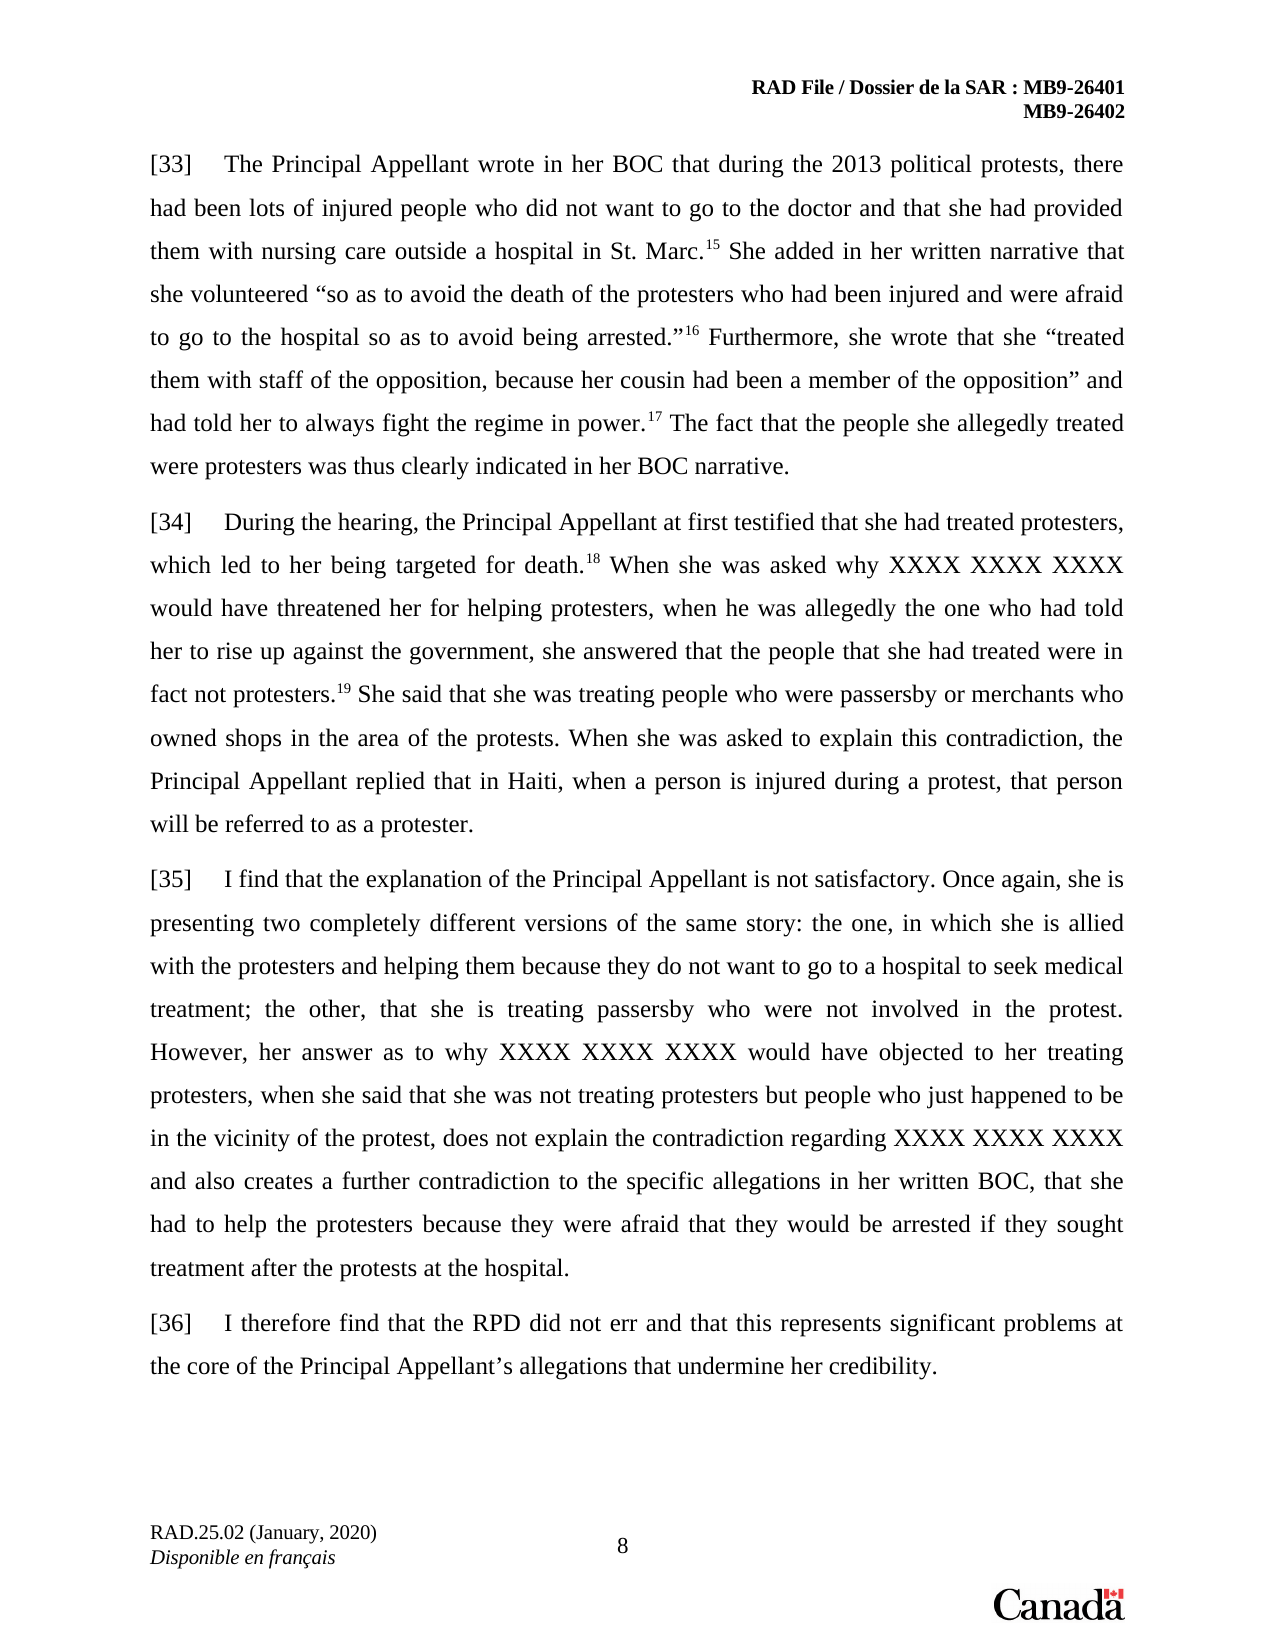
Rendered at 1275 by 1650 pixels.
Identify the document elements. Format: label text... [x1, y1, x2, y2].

list I find that the explanation of the Principal Appellant is not satisfactory. Once again, she is presenting two completely different versions of the same story: the one, in which she is allied with the protesters and helping them because they do not want to go to a hospital to seek medical treatment; the other, that she is treating passersby who were not involved in the protest. However, her answer as to why XXXX XXXX XXXX would have objected to her treating protesters, when she said that she was not treating protesters but people who just happened to be in the vicinity of the protest, does not explain the contradiction regarding XXXX XXXX XXXX and also creates a further contradiction to the specific allegations in her written BOC, that she had to help the protesters because they were afraid that they would be arrested if they sought treatment after the protests at the hospital. [150, 864, 1125, 1281]
list The Principal Appellant wrote in her BOC that during the 2013 political protests, there had been lots of injured people who did not want to go to the doctor and that she had provided them with nursing care outside a hospital in St. Marc. She added in her written narrative that she volunteered “so as to avoid the death of the protesters who had been injured and were afraid to go to the hospital so as to avoid being arrested.” Furthermore, she wrote that she “treated them with staff of the opposition, because her cousin had been a member of the opposition” and had told her to always fight the regime in power. The fact that the people she allegedly treated were protesters was thus clearly indicated in her BOC narrative. [150, 149, 1125, 480]
list During the hearing, the Principal Appellant at first testified that she had treated protesters, which led to her being targeted for death. When she was asked why XXXX XXXX XXXX would have threatened her for helping protesters, when he was allegedly the one who had told her to rise up against the government, she answered that the people that she had treated were in fact not protesters. She said that she was treating people who were passersby or merchants who owned shops in the area of the protests. When she was asked to explain this contradiction, the Principal Appellant replied that in Haiti, when a person is injured during a protest, that person will be referred to as a protester. [150, 507, 1125, 838]
list I therefore find that the RPD did not err and that this represents significant problems at the core of the Principal Appellant’s allegations that undermine her credibility. [150, 1308, 1125, 1380]
